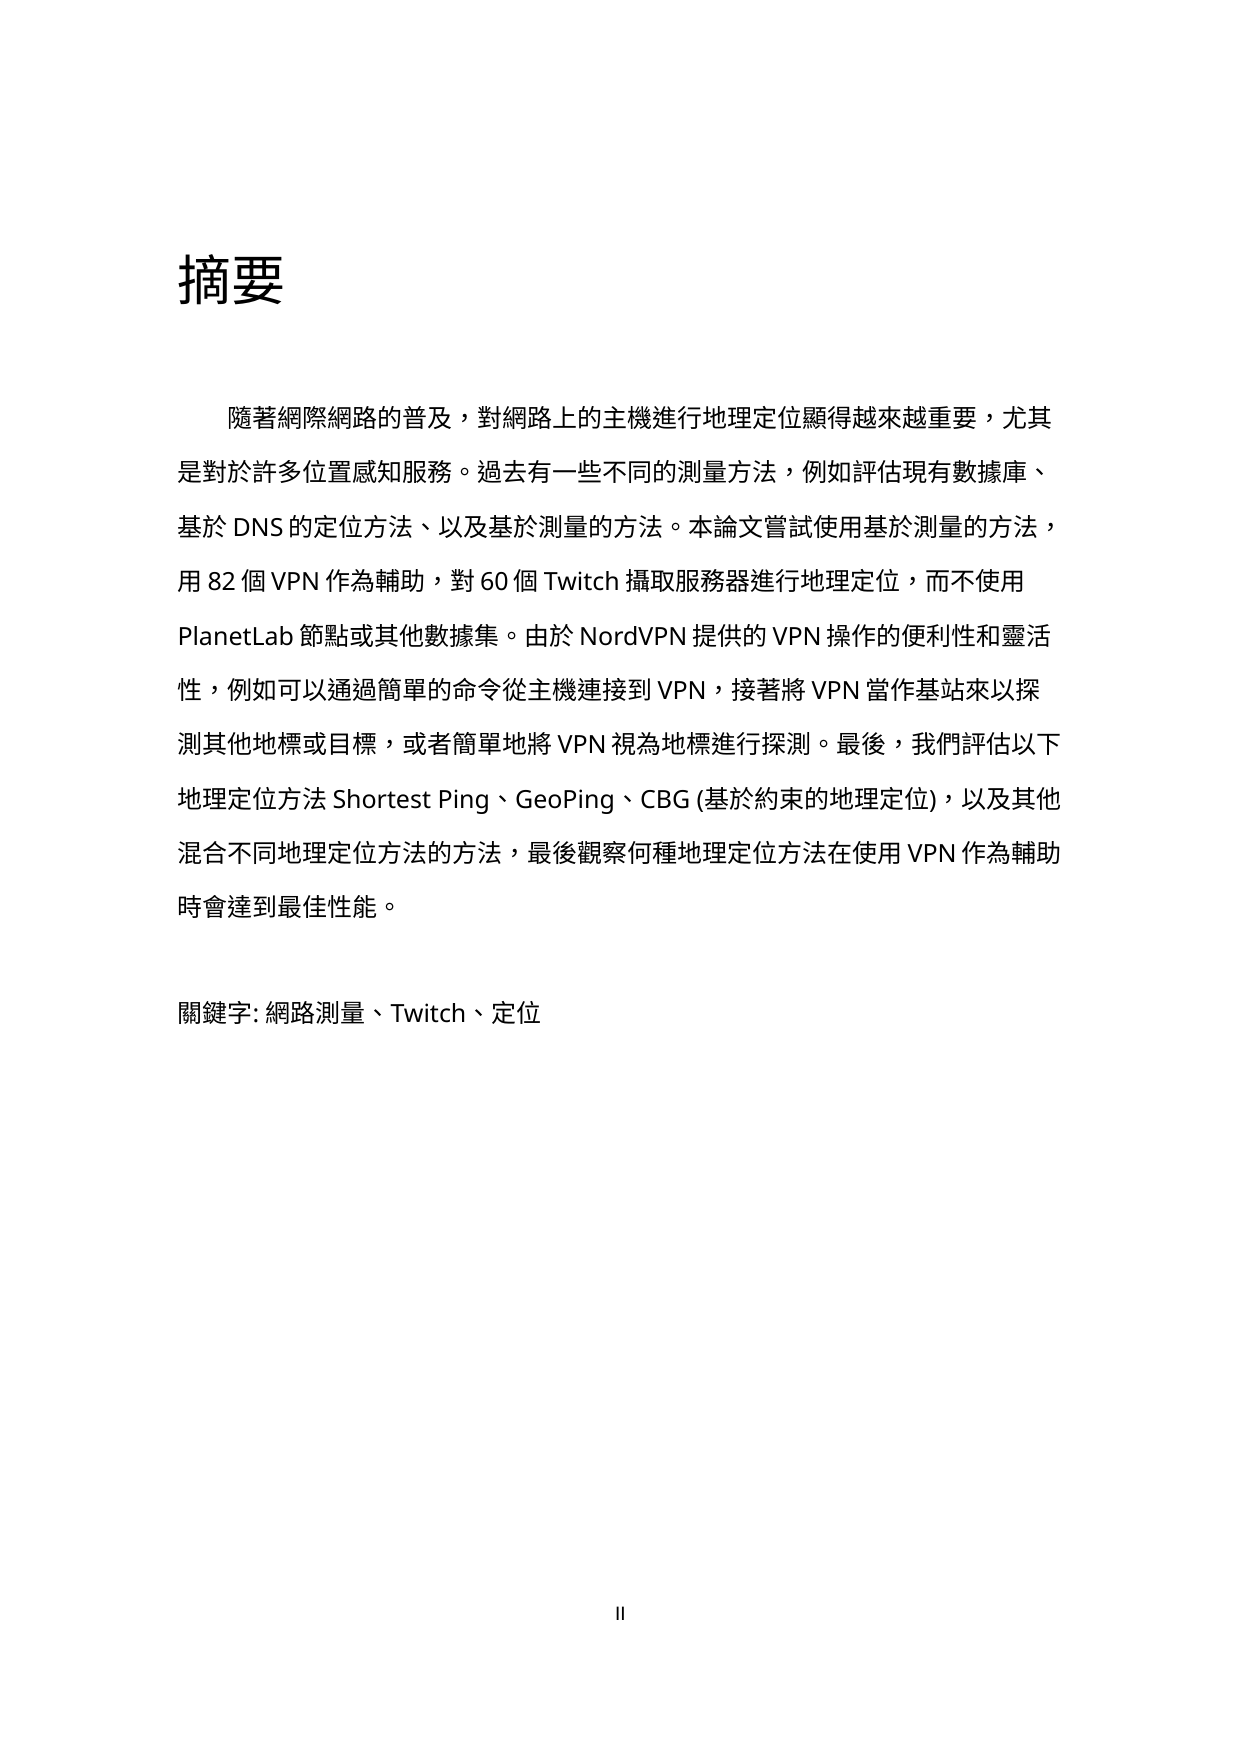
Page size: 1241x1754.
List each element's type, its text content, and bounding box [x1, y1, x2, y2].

text 關鍵字: 網路測量、Twitch、定位 [177, 993, 1063, 1029]
text 隨著網際網路的普及，對網路上的主機進行地理定位顯得越來越重要，尤其是對於許多位置感知服務。過去有一些不同的測量方法，例如評估現有數據庫、基於DNS的定位方法、以及基於測量的方法。本論文嘗試使用基於測量的方法，用82個VPN作為輔助，對60個Twitch攝取服務器進行地理定位，而不使用PlanetLab節點或其他數據集。由於NordVPN提供的VPN操作的便利性和靈活性，例如可以通過簡單的命令從主機連接到VPN，接著將VPN當作基站來以探測其他地標或目標，或者簡單地將VPN視為地標進行探測。最後，我們評估以下地理定位方法Shortest Ping、GeoPing、CBG (基於約束的地理定位)，以及其他混合不同地理定位方法的方法，最後觀察何種地理定位方法在使用VPN作為輔助時會達到最佳性能。 [177, 398, 1063, 924]
text 摘要 [177, 238, 1063, 316]
